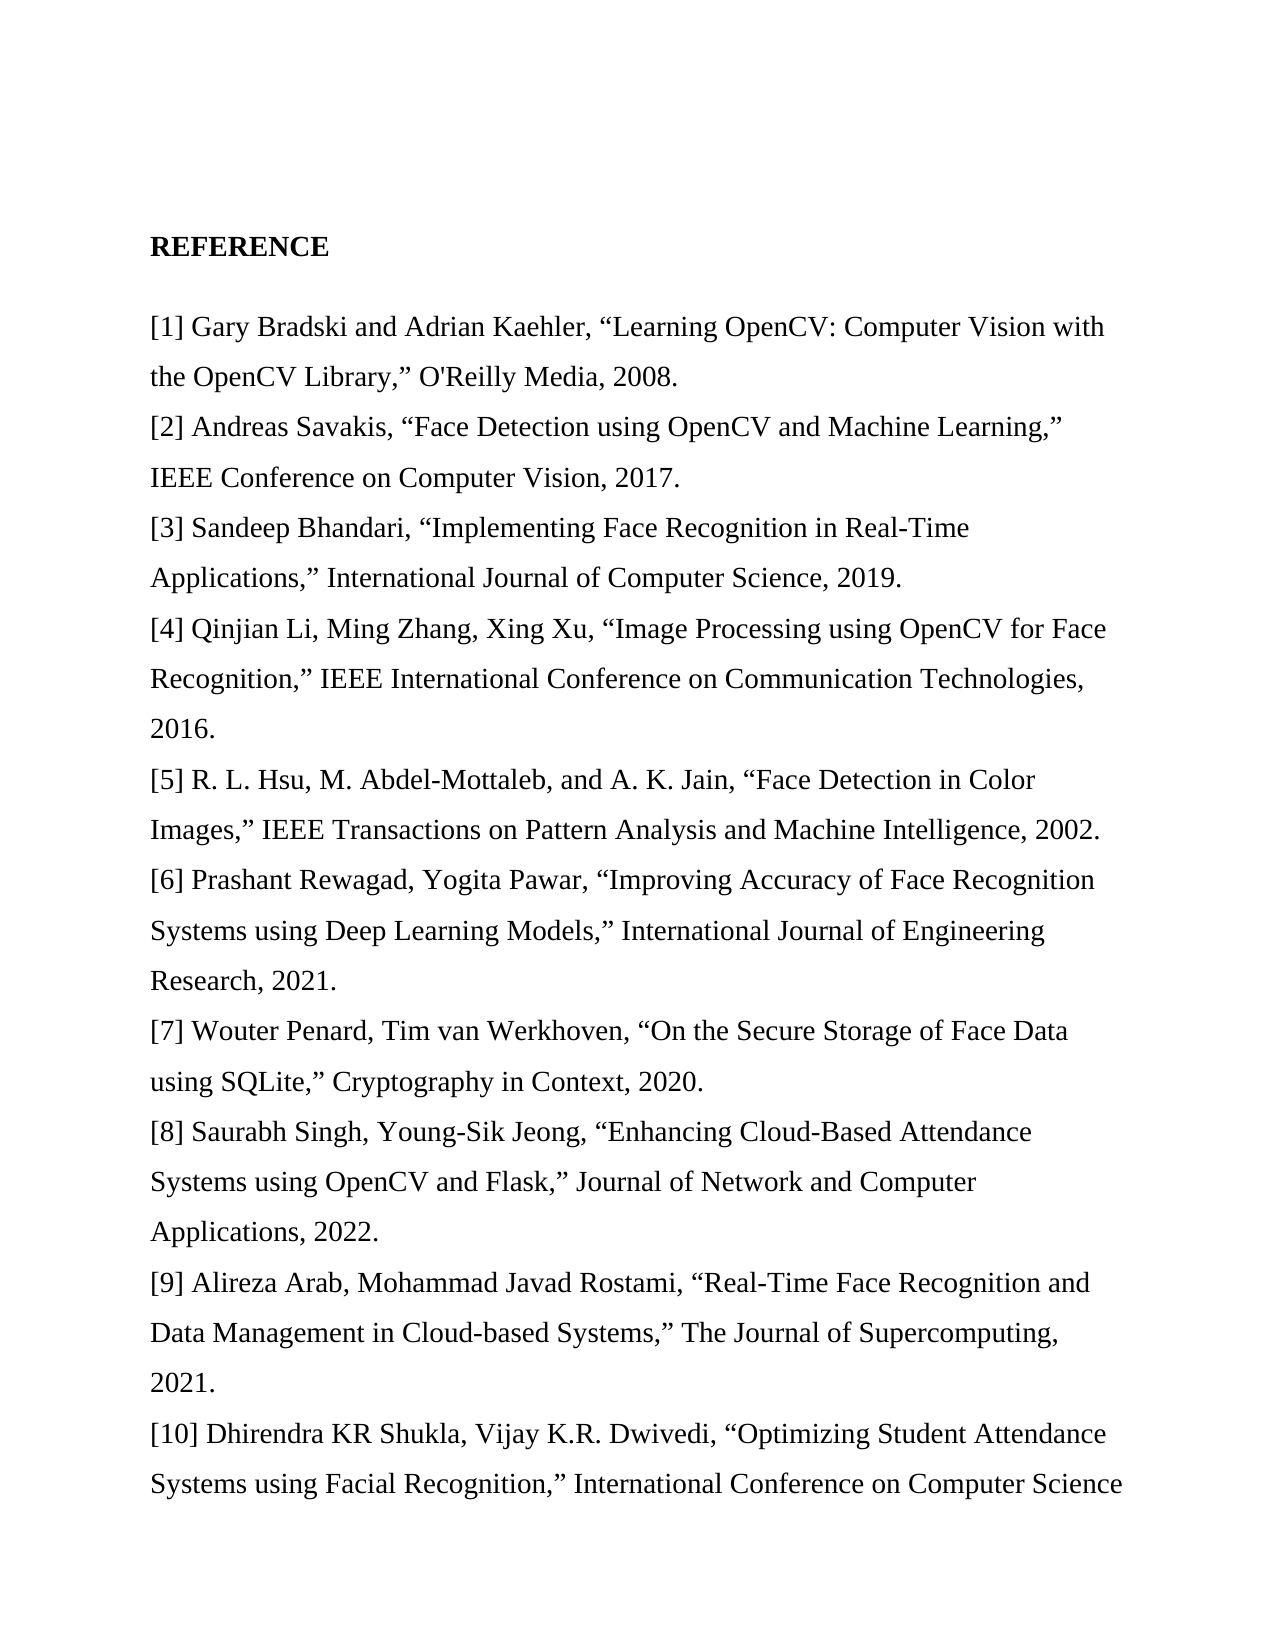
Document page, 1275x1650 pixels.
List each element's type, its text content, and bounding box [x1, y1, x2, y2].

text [150, 309, 1125, 1500]
text REFERENCE [150, 229, 1125, 263]
